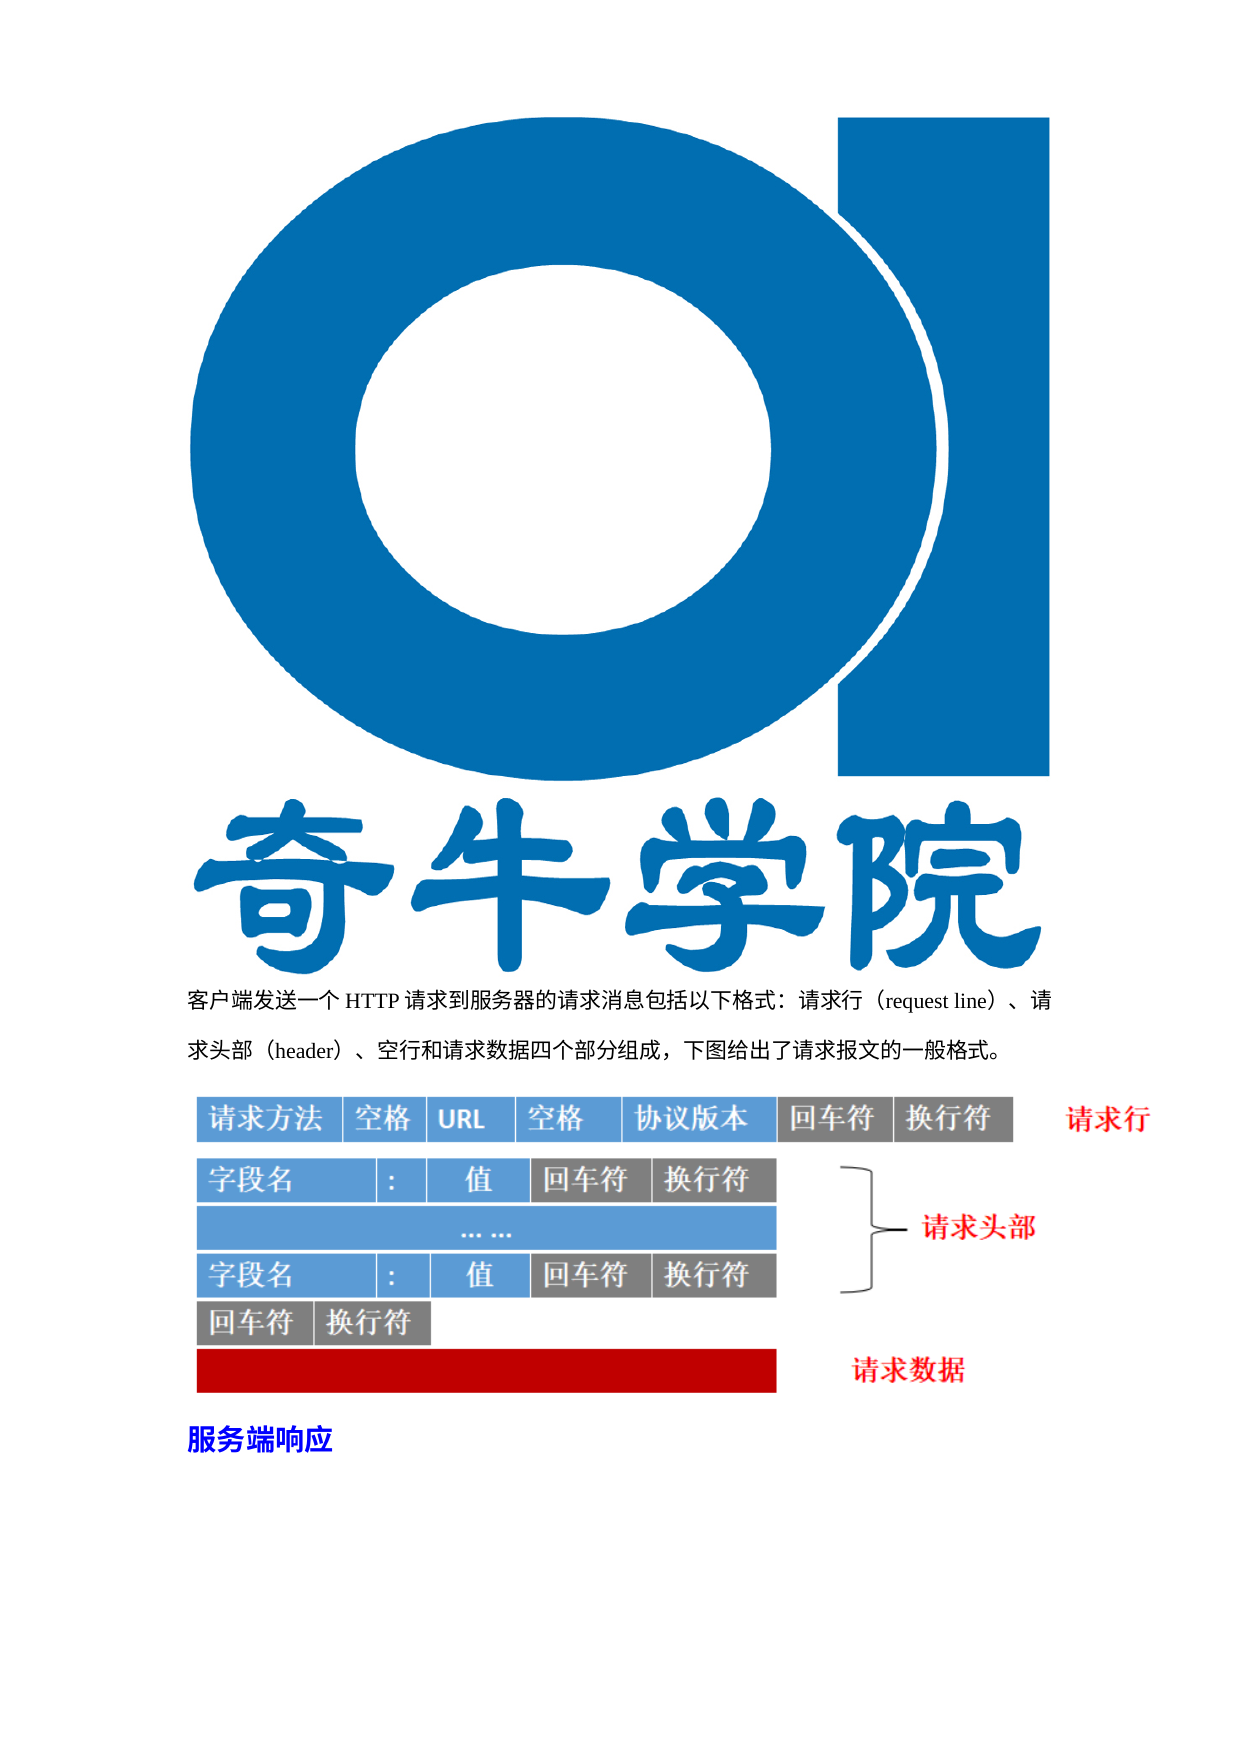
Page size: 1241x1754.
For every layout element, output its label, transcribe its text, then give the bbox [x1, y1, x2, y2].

text 客户端发送一个HTTP请求到服务器的请求消息包括以下格式：请求行（request line）、请求头部（header）、空行和请求数据四个部分组成，下图给出了请求报文的一般格式。 [187, 982, 1053, 1082]
list 服务端响应 [187, 1405, 1053, 1470]
picture [187, 1082, 1165, 1403]
picture [187, 112, 1052, 977]
